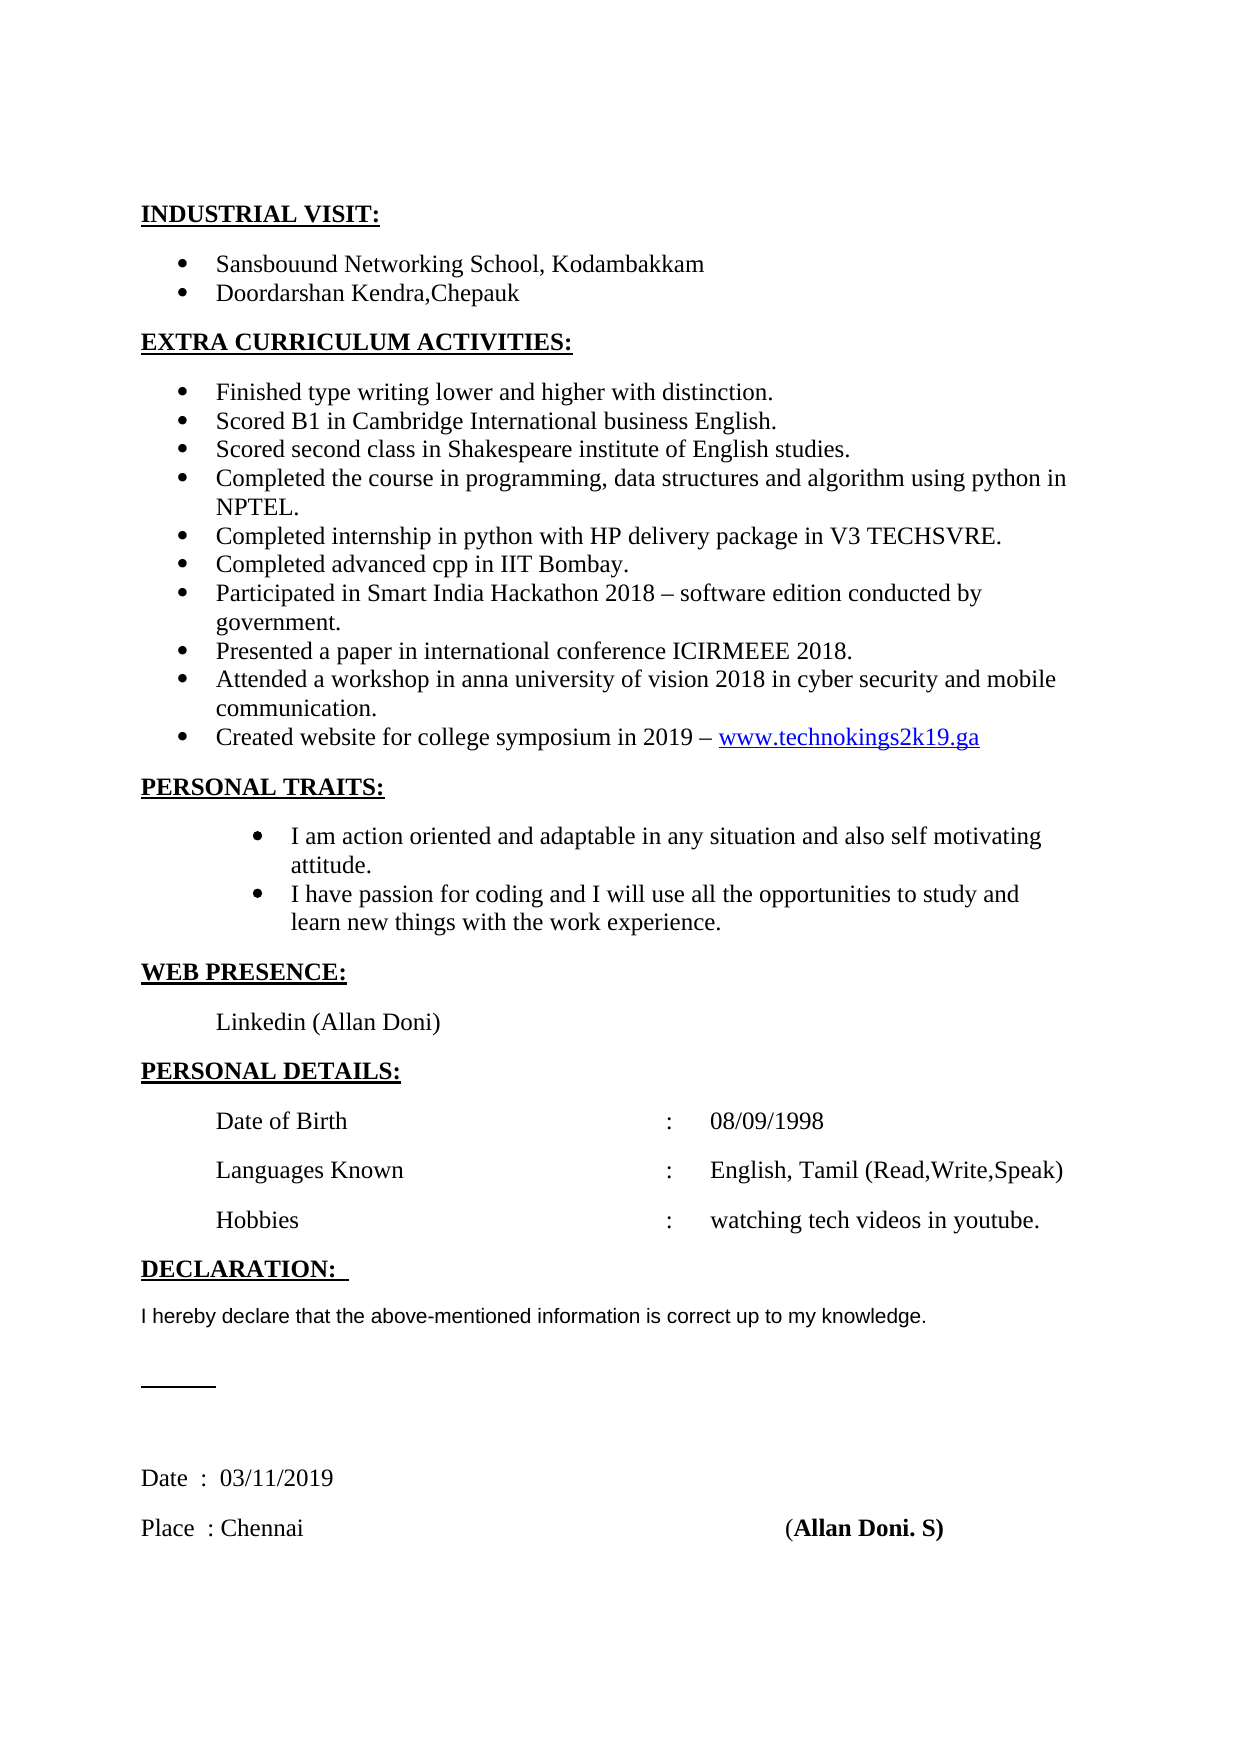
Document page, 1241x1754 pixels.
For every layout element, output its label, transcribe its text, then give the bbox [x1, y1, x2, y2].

text PERSONAL DETAILS: [141, 1056, 1069, 1085]
text Place : Chennai (Allan Doni. S) [141, 1513, 1069, 1542]
list Presented a paper in international conference ICIRMEEE 2018. [178, 636, 1069, 664]
list I am action oriented and adaptable in any situation and also self motivating attitude. [253, 821, 1069, 879]
list Finished type writing lower and higher with distinction. [178, 377, 1069, 406]
text DECLARATION: [141, 1254, 1069, 1283]
list I have passion for coding and I will use all the opportunities to study and learn new things with the work experience. [253, 879, 1069, 936]
text Date : 03/11/2019 [141, 1463, 1069, 1492]
list Sansbouund Networking School, Kodambakkam [178, 249, 1069, 278]
list Completed the course in programming, data structures and algorithm using python in NPTEL. [178, 463, 1069, 521]
text WEB PRESENCE: [141, 957, 1069, 986]
text EXTRA CURRICULUM ACTIVITIES: [141, 327, 1069, 356]
text INDUSTRIAL VISIT: [141, 199, 1069, 228]
text Languages Known : English, Tamil (Read,Write,Speak) [141, 1155, 1069, 1184]
list Completed advanced cpp in IIT Bombay. [178, 549, 1069, 578]
list Participated in Smart India Hackathon 2018 – software edition conducted by government. [178, 578, 1069, 636]
list Attended a workshop in anna university of vision 2018 in cyber security and mobile communication. [178, 664, 1069, 722]
text PERSONAL TRAITS: [141, 772, 1069, 800]
text Date of Birth : 08/09/1998 [141, 1106, 1069, 1134]
text Hobbies : watching tech videos in youtube. [216, 1205, 1069, 1234]
list Doordarshan Kendra,Chepauk [178, 278, 1069, 307]
text Linkedin (Allan Doni) [141, 1007, 1069, 1035]
list Created website for college symposium in 2019 – www.technokings2k19.ga [178, 722, 1069, 751]
list Scored second class in Shakespeare institute of English studies. [178, 434, 1069, 463]
list Scored B1 in Cambridge International business English. [178, 406, 1069, 434]
text I hereby declare that the above-mentioned information is correct up to my knowledge. [141, 1304, 1069, 1328]
list Completed internship in python with HP delivery package in V3 TECHSVRE. [178, 521, 1069, 549]
